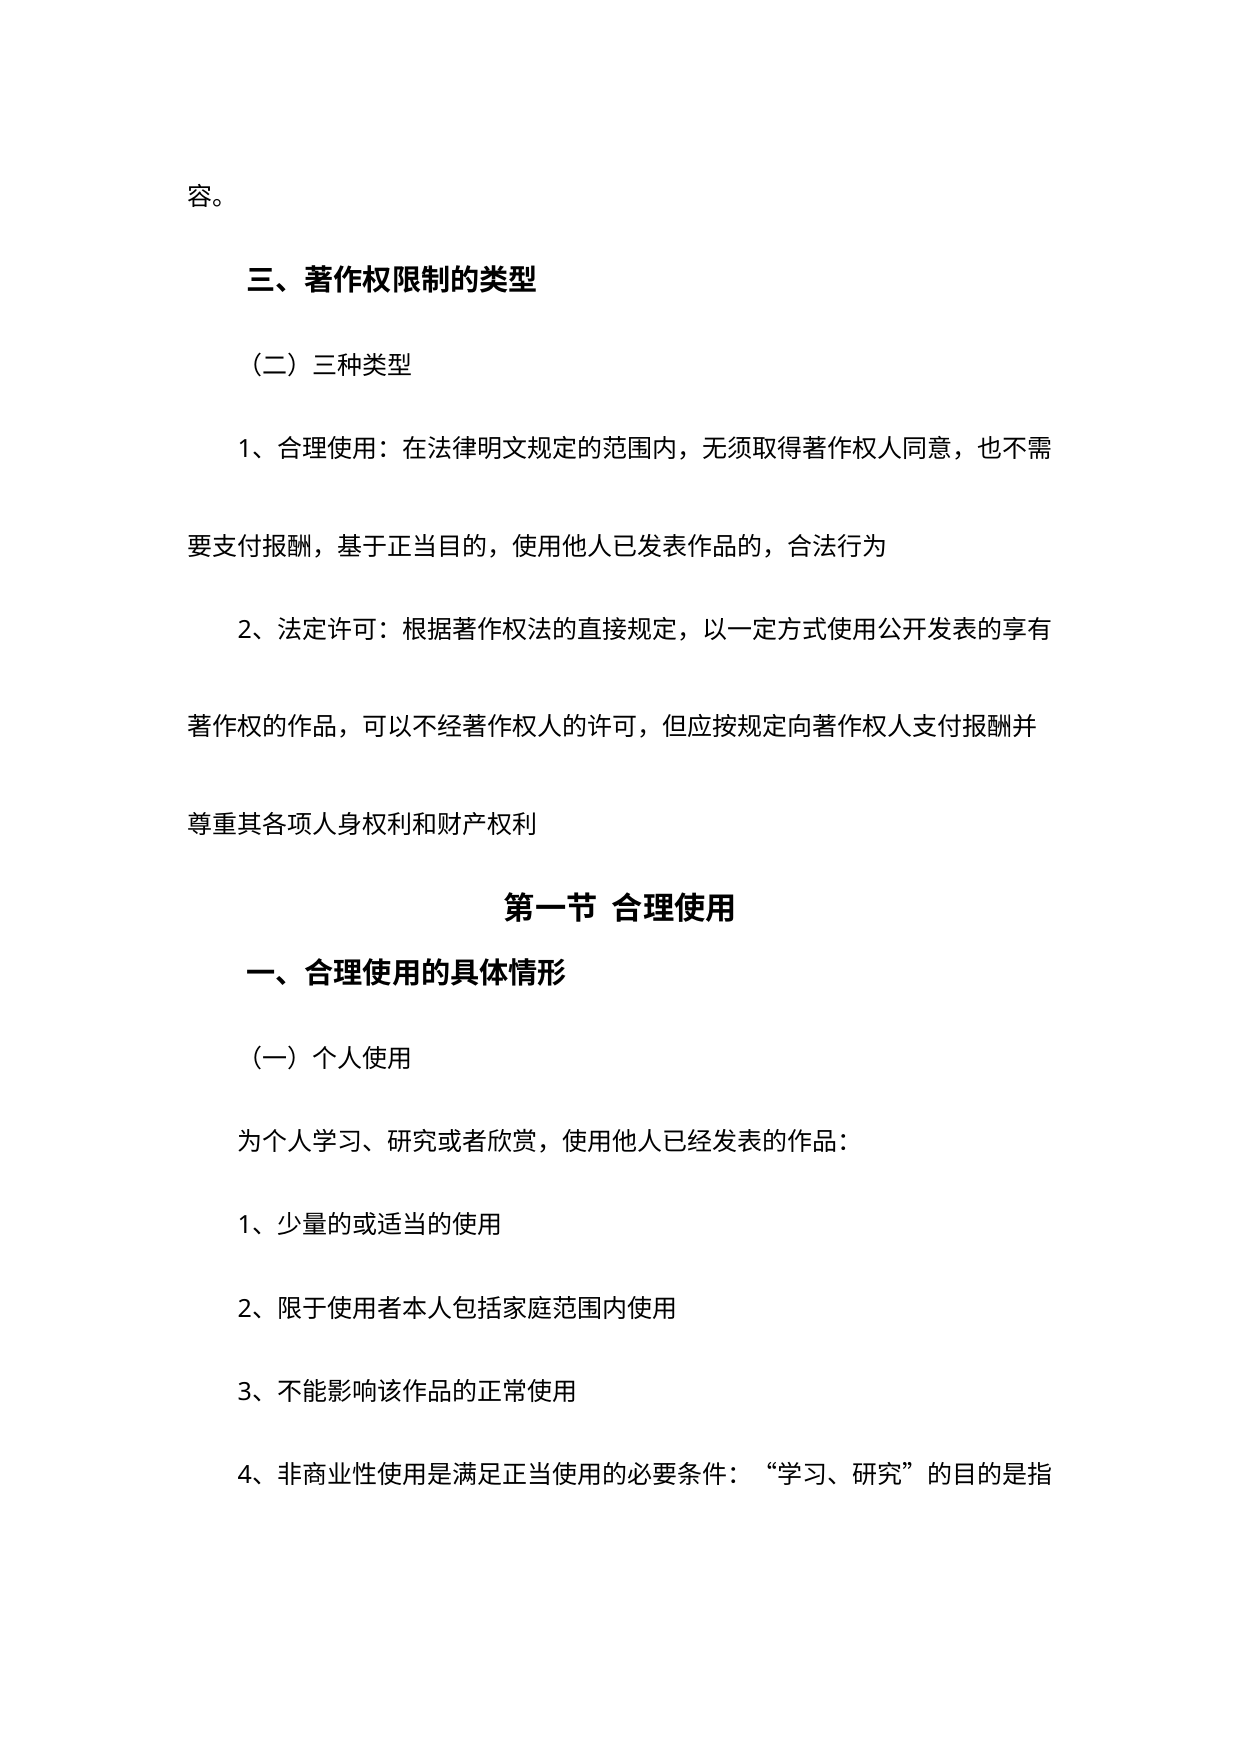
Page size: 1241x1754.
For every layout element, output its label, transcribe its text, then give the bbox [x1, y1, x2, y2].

text 1、少量的或适当的使用 [187, 1191, 1053, 1256]
text 3、不能影响该作品的正常使用 [187, 1357, 1053, 1422]
text 2、限于使用者本人包括家庭范围内使用 [187, 1274, 1053, 1339]
text （一）个人使用 [187, 1024, 1053, 1089]
text 一、合理使用的具体情形 [187, 938, 1053, 1003]
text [187, 162, 1053, 227]
text 为个人学习、研究或者欣赏，使用他人已经发表的作品： [187, 1107, 1053, 1172]
text 1、合理使用：在法律明文规定的范围内，无须取得著作权人同意，也不需要支付报酬，基于正当目的，使用他人已发表作品的，合法行为 [187, 414, 1053, 577]
text 三、著作权限制的类型 [187, 245, 1053, 310]
text （二）三种类型 [187, 331, 1053, 396]
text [187, 1440, 1053, 1505]
text 2、法定许可：根据著作权法的直接规定，以一定方式使用公开发表的享有著作权的作品，可以不经著作权人的许可，但应按规定向著作权人支付报酬并尊重其各项人身权利和财产权利 [187, 595, 1053, 855]
text 第一节 合理使用 [187, 873, 1053, 938]
